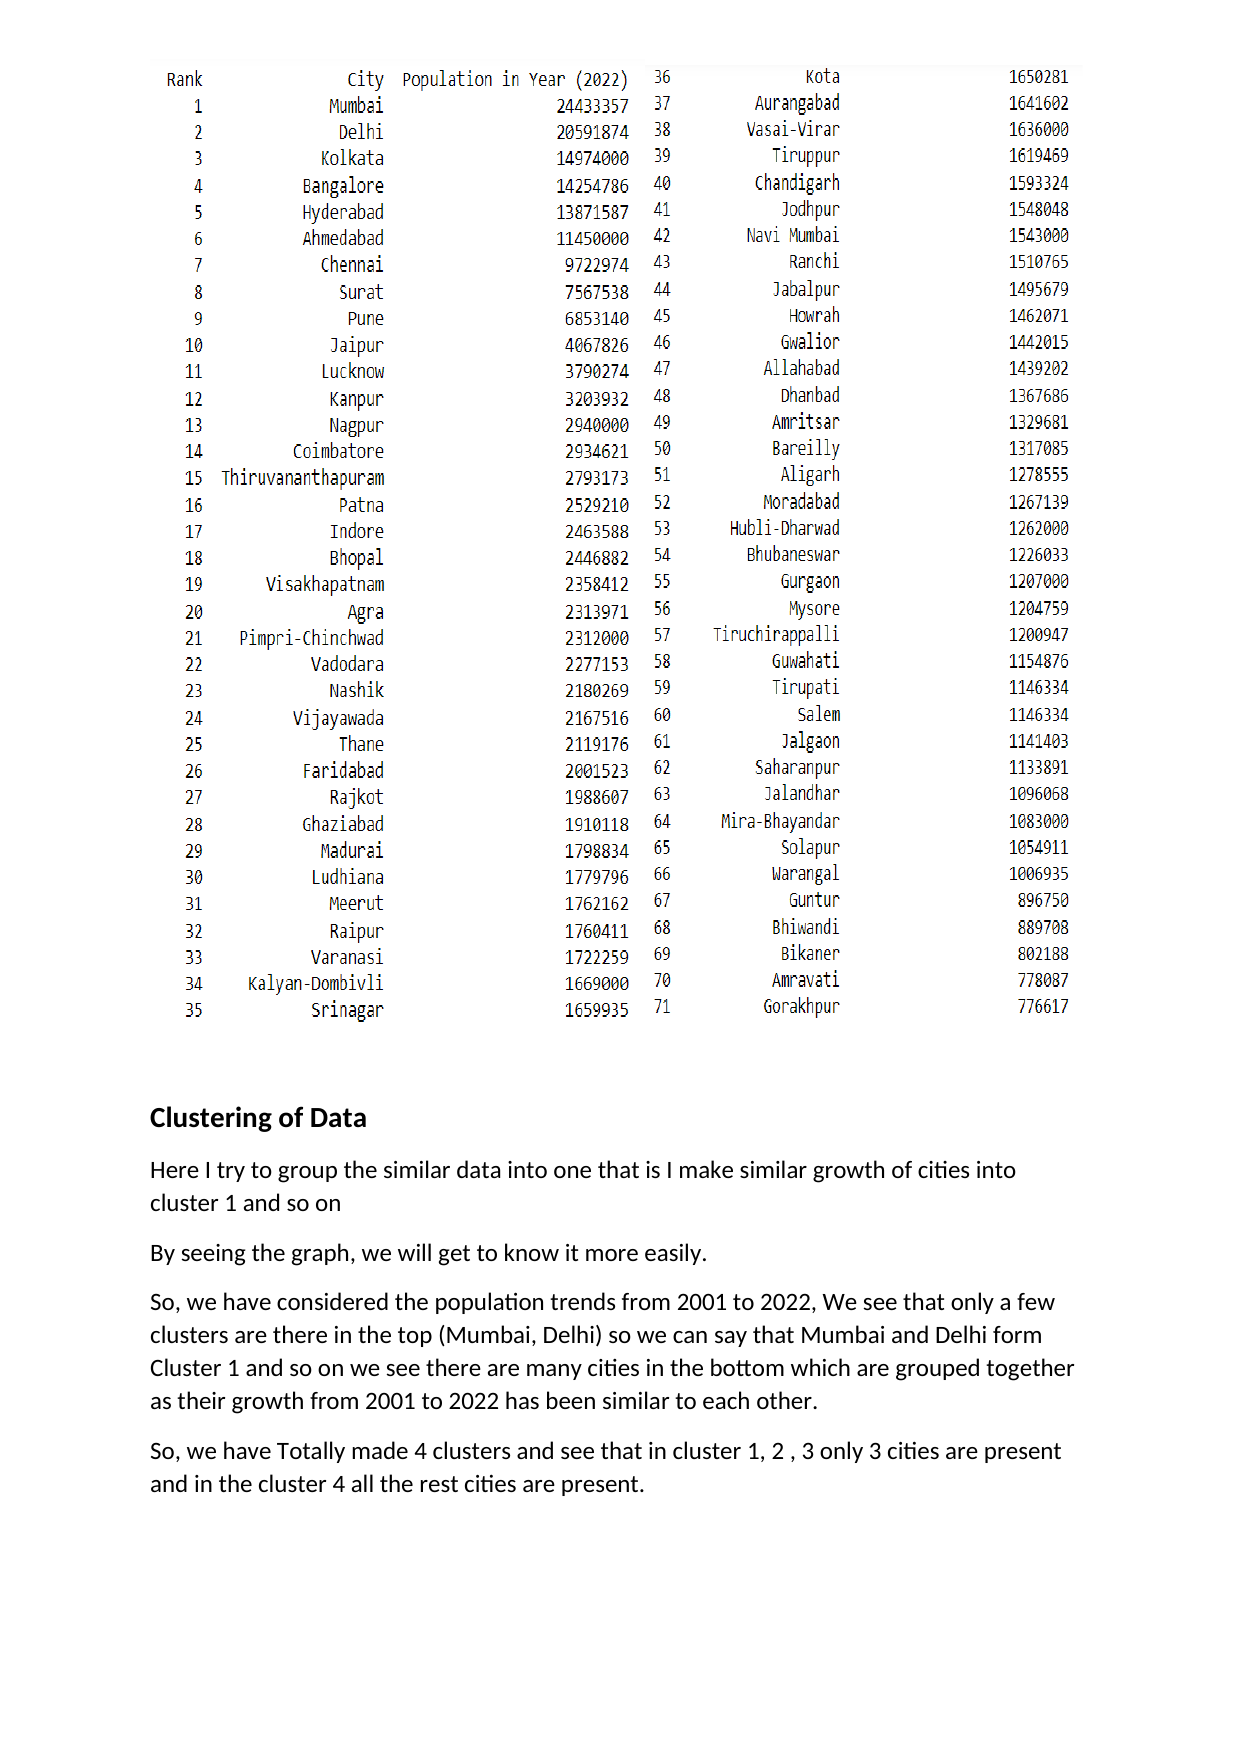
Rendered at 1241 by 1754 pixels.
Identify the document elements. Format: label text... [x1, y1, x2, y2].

text Clustering of Data [150, 1099, 1090, 1135]
text So, we have Totally made 4 clusters and see that in cluster 1, 2 , 3 only 3 cities are present and in the cluster 4 all the rest cities are present. [150, 1435, 1090, 1498]
text By seeing the graph, we will get to know it more easily. [150, 1237, 1090, 1267]
picture [150, 59, 1083, 1026]
text Here I try to group the similar data into one that is I make similar growth of cities into cluster 1 and so on [150, 1154, 1090, 1218]
text So, we have considered the population trends from 2001 to 2022, We see that only a few clusters are there in the top (Mumbai, Delhi) so we can say that Mumbai and Delhi form Cluster 1 and so on we see there are many cities in the bottom which are grouped together as their growth from 2001 to 2022 has been similar to each other. [150, 1286, 1090, 1416]
